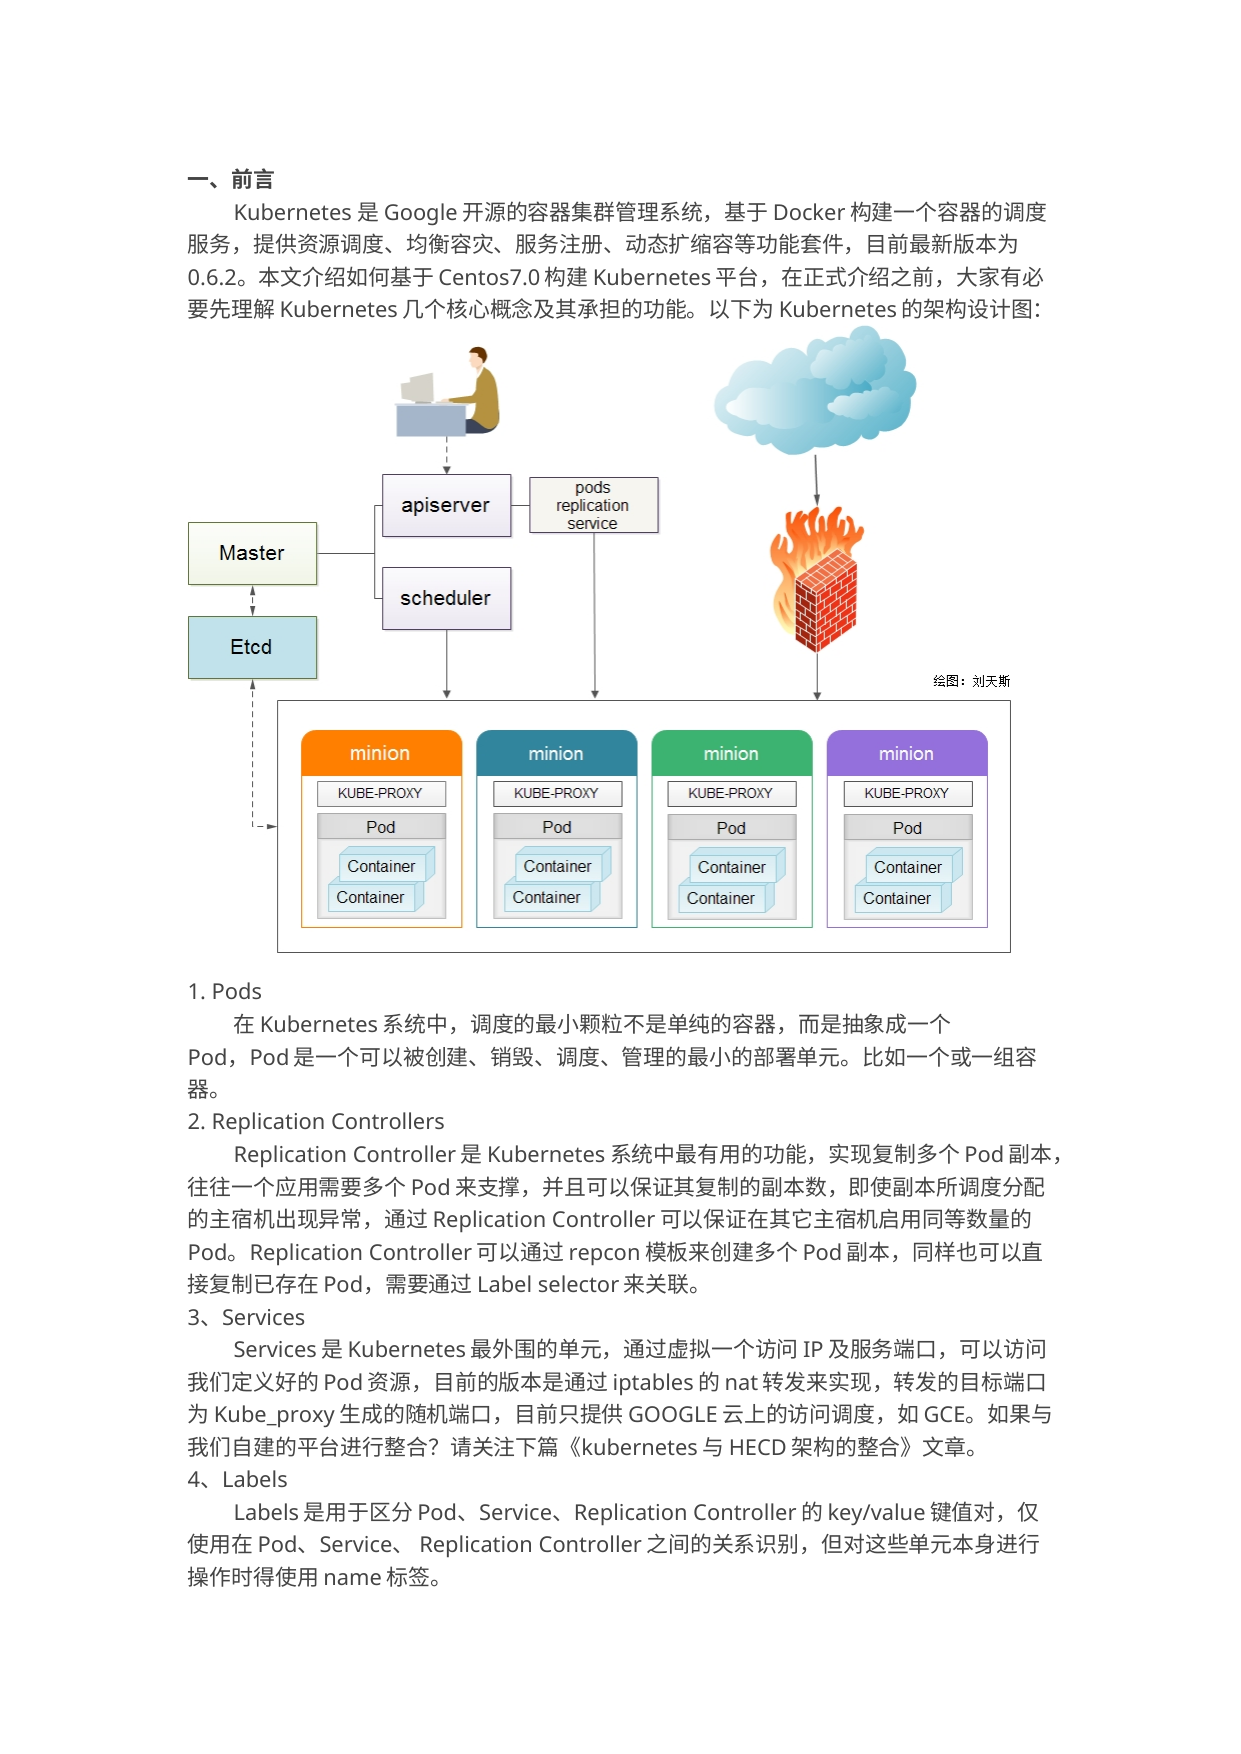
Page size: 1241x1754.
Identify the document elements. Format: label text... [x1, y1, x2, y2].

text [187, 324, 1053, 1592]
picture [187, 324, 1038, 953]
